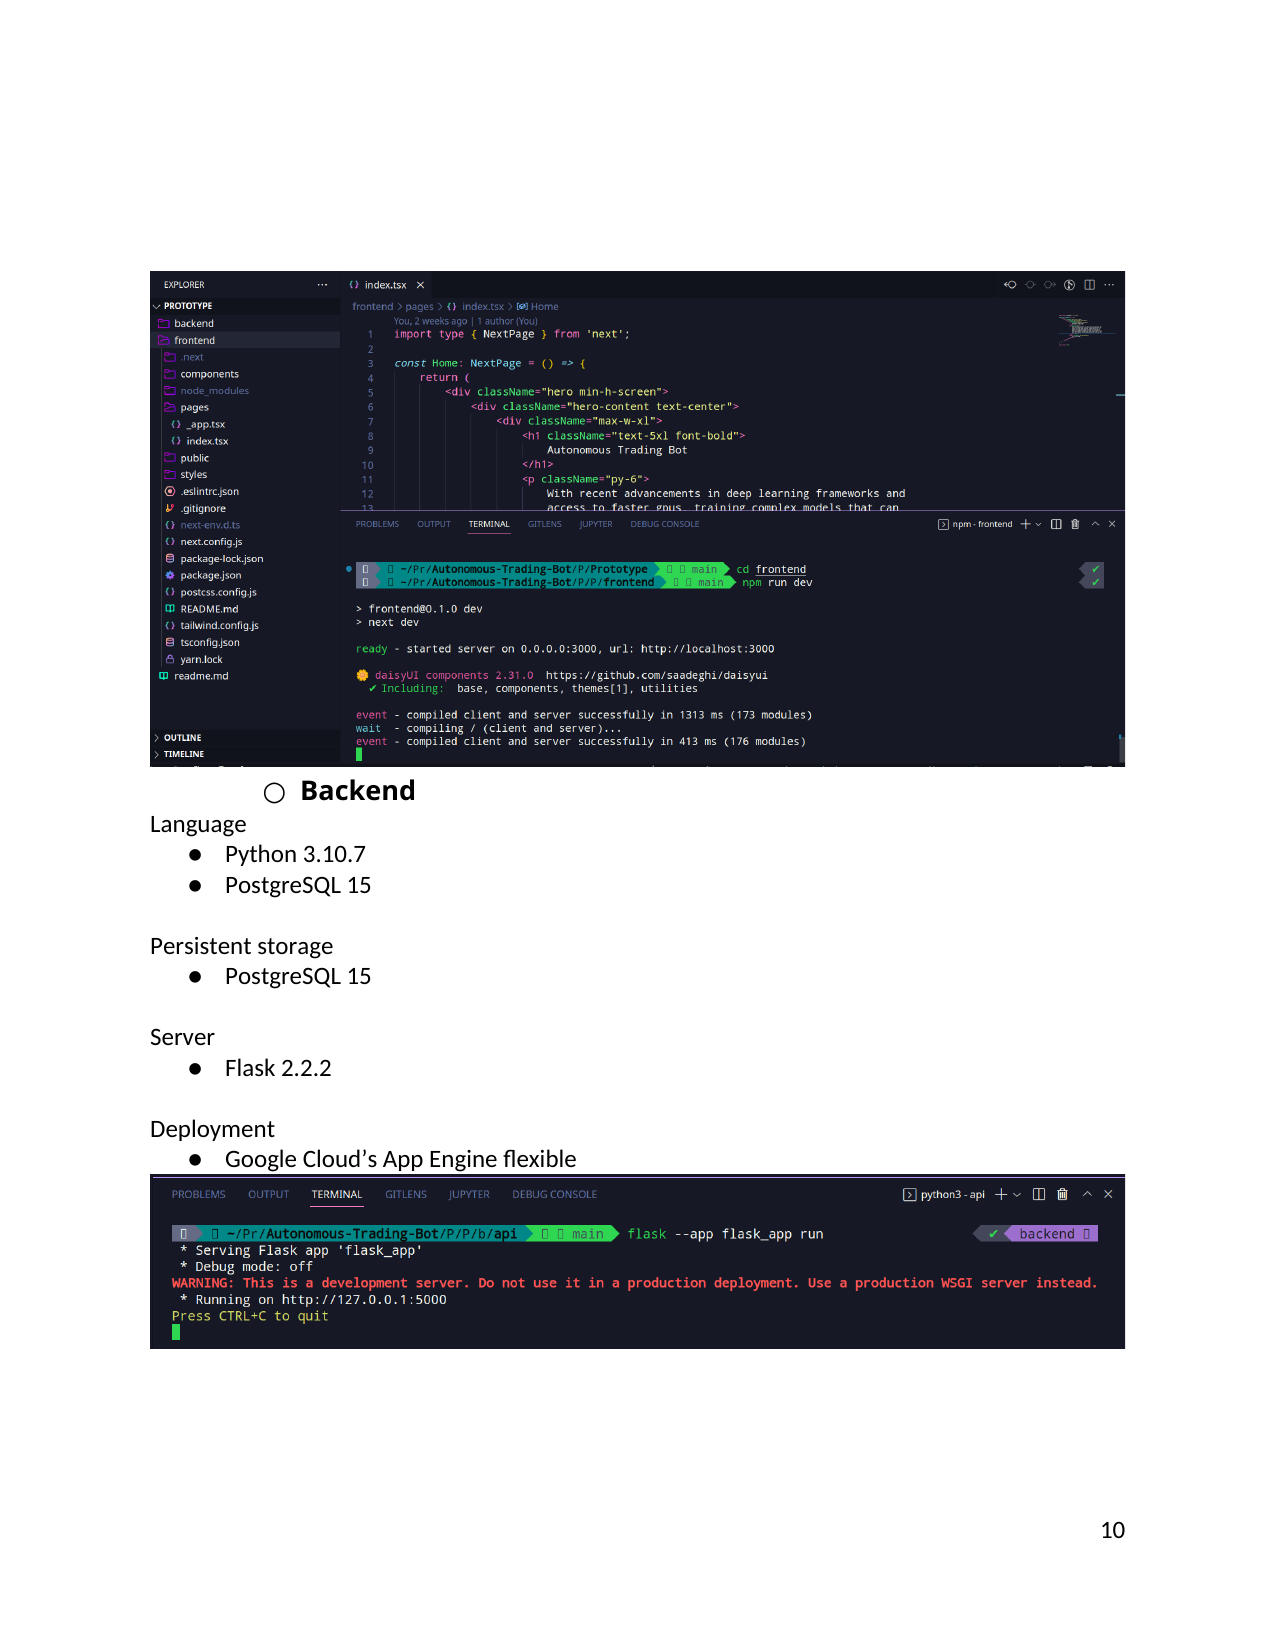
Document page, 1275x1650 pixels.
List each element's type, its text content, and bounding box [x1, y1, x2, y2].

text Persistent storage [150, 930, 1125, 960]
picture [150, 271, 1125, 767]
list PostgreSQL 15 [187, 960, 1125, 991]
subtitle Backend [262, 771, 1125, 808]
list Google Cloud’s App Engine flexible [187, 1143, 1125, 1174]
list PostgreSQL 15 [187, 869, 1125, 899]
picture [150, 1174, 1125, 1349]
list Flask 2.2.2 [187, 1052, 1125, 1082]
text Language [150, 808, 1125, 838]
list Python 3.10.7 [187, 838, 1125, 869]
text Deployment [150, 1113, 1125, 1143]
text Server [150, 1021, 1125, 1052]
